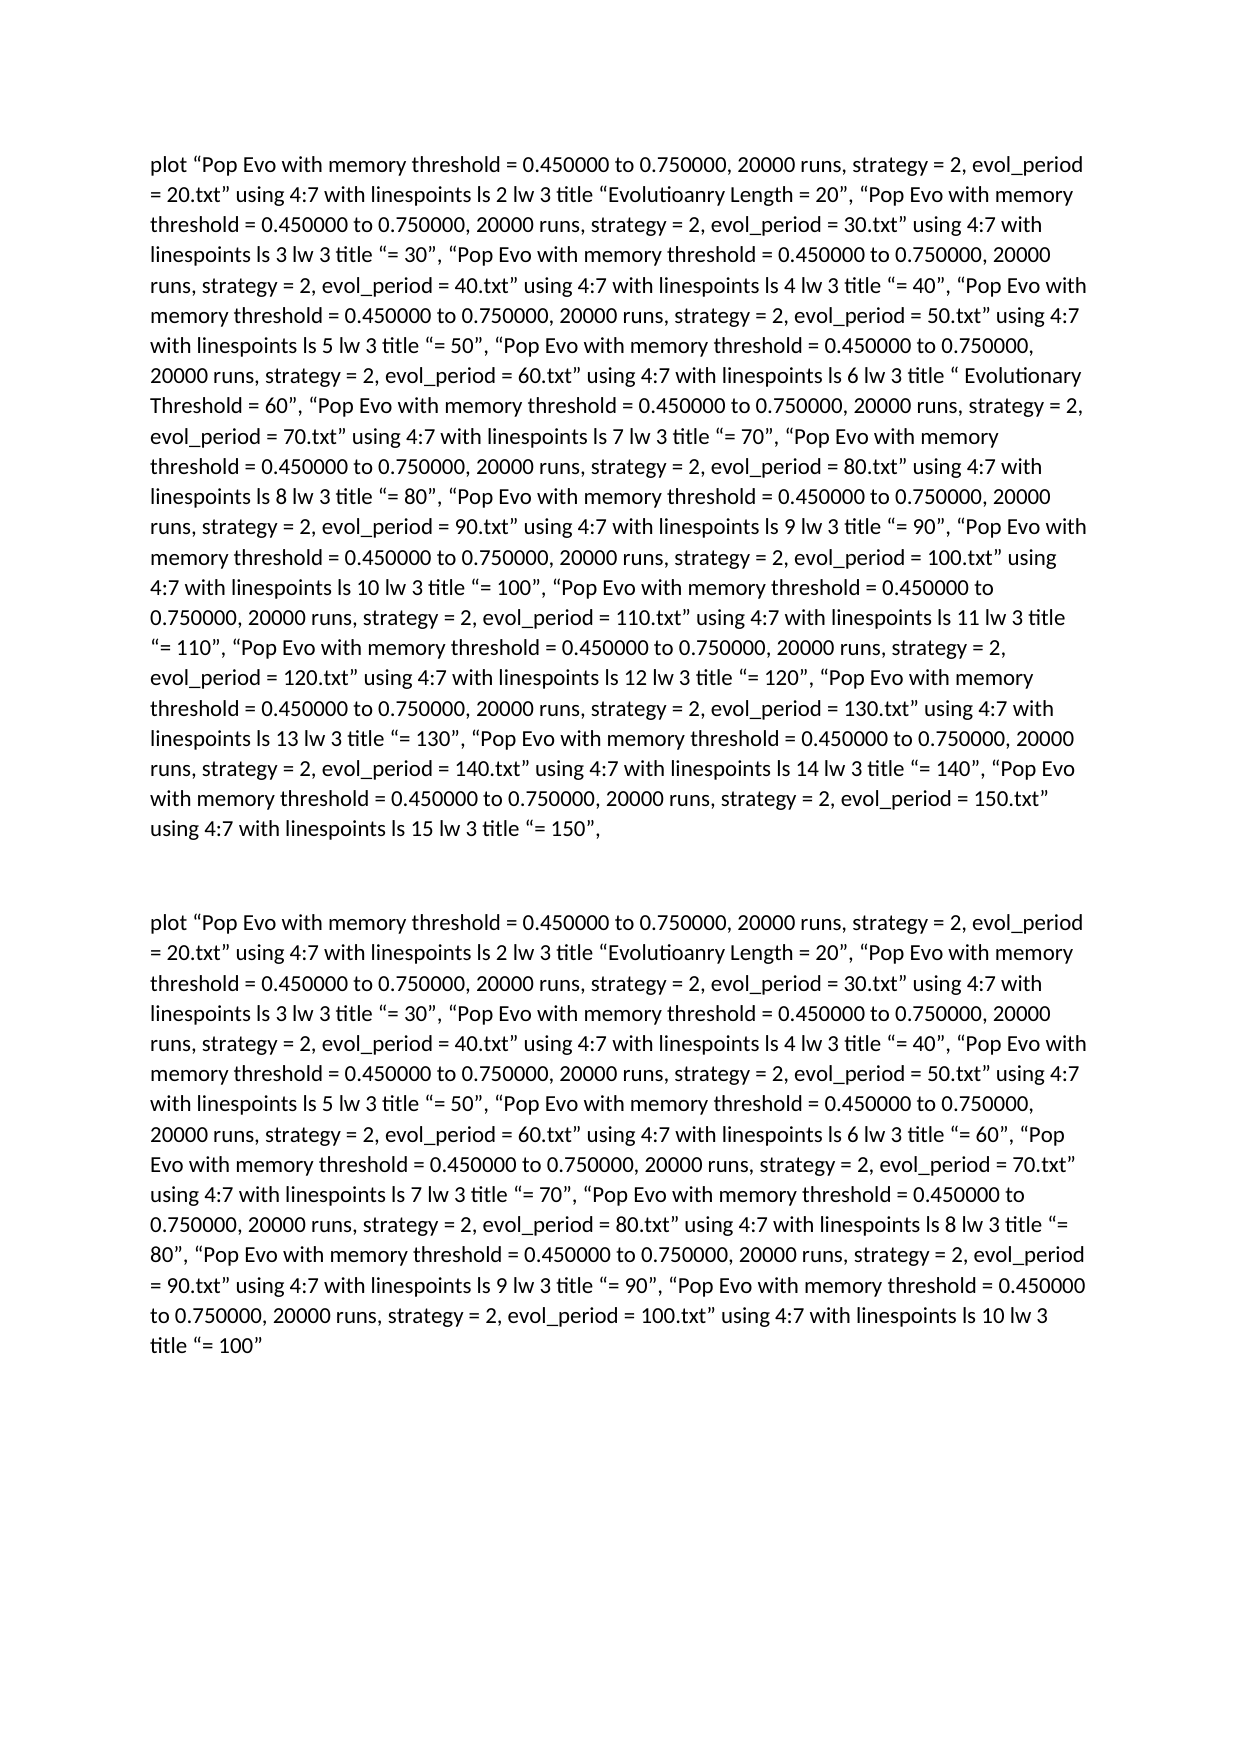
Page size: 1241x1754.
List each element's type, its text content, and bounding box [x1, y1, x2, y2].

text plot “Pop Evo with memory threshold = 0.450000 to 0.750000, 20000 runs, strategy = 2, evol_period = 20.txt” using 4:7 with linespoints ls 2 lw 3 title “Evolutioanry Length = 20”, “Pop Evo with memory threshold = 0.450000 to 0.750000, 20000 runs, strategy = 2, evol_period = 30.txt” using 4:7 with linespoints ls 3 lw 3 title “= 30”, “Pop Evo with memory threshold = 0.450000 to 0.750000, 20000 runs, strategy = 2, evol_period = 40.txt” using 4:7 with linespoints ls 4 lw 3 title “= 40”, “Pop Evo with memory threshold = 0.450000 to 0.750000, 20000 runs, strategy = 2, evol_period = 50.txt” using 4:7 with linespoints ls 5 lw 3 title “= 50”, “Pop Evo with memory threshold = 0.450000 to 0.750000, 20000 runs, strategy = 2, evol_period = 60.txt” using 4:7 with linespoints ls 6 lw 3 title “= 60”, “Pop Evo with memory threshold = 0.450000 to 0.750000, 20000 runs, strategy = 2, evol_period = 70.txt” using 4:7 with linespoints ls 7 lw 3 title “= 70”, “Pop Evo with memory threshold = 0.450000 to 0.750000, 20000 runs, strategy = 2, evol_period = 80.txt” using 4:7 with linespoints ls 8 lw 3 title “= 80”, “Pop Evo with memory threshold = 0.450000 to 0.750000, 20000 runs, strategy = 2, evol_period = 90.txt” using 4:7 with linespoints ls 9 lw 3 title “= 90”, “Pop Evo with memory threshold = 0.450000 to 0.750000, 20000 runs, strategy = 2, evol_period = 100.txt” using 4:7 with linespoints ls 10 lw 3 title “= 100” [150, 908, 1090, 1359]
text plot “Pop Evo with memory threshold = 0.450000 to 0.750000, 20000 runs, strategy = 2, evol_period = 20.txt” using 4:7 with linespoints ls 2 lw 3 title “Evolutioanry Length = 20”, “Pop Evo with memory threshold = 0.450000 to 0.750000, 20000 runs, strategy = 2, evol_period = 30.txt” using 4:7 with linespoints ls 3 lw 3 title “= 30”, “Pop Evo with memory threshold = 0.450000 to 0.750000, 20000 runs, strategy = 2, evol_period = 40.txt” using 4:7 with linespoints ls 4 lw 3 title “= 40”, “Pop Evo with memory threshold = 0.450000 to 0.750000, 20000 runs, strategy = 2, evol_period = 50.txt” using 4:7 with linespoints ls 5 lw 3 title “= 50”, “Pop Evo with memory threshold = 0.450000 to 0.750000, 20000 runs, strategy = 2, evol_period = 60.txt” using 4:7 with linespoints ls 6 lw 3 title “ Evolutionary Threshold = 60”, “Pop Evo with memory threshold = 0.450000 to 0.750000, 20000 runs, strategy = 2, evol_period = 70.txt” using 4:7 with linespoints ls 7 lw 3 title “= 70”, “Pop Evo with memory threshold = 0.450000 to 0.750000, 20000 runs, strategy = 2, evol_period = 80.txt” using 4:7 with linespoints ls 8 lw 3 title “= 80”, “Pop Evo with memory threshold = 0.450000 to 0.750000, 20000 runs, strategy = 2, evol_period = 90.txt” using 4:7 with linespoints ls 9 lw 3 title “= 90”, “Pop Evo with memory threshold = 0.450000 to 0.750000, 20000 runs, strategy = 2, evol_period = 100.txt” using 4:7 with linespoints ls 10 lw 3 title “= 100”, “Pop Evo with memory threshold = 0.450000 to 0.750000, 20000 runs, strategy = 2, evol_period = 110.txt” using 4:7 with linespoints ls 11 lw 3 title “= 110”, “Pop Evo with memory threshold = 0.450000 to 0.750000, 20000 runs, strategy = 2, evol_period = 120.txt” using 4:7 with linespoints ls 12 lw 3 title “= 120”, “Pop Evo with memory threshold = 0.450000 to 0.750000, 20000 runs, strategy = 2, evol_period = 130.txt” using 4:7 with linespoints ls 13 lw 3 title “= 130”, “Pop Evo with memory threshold = 0.450000 to 0.750000, 20000 runs, strategy = 2, evol_period = 140.txt” using 4:7 with linespoints ls 14 lw 3 title “= 140”, “Pop Evo with memory threshold = 0.450000 to 0.750000, 20000 runs, strategy = 2, evol_period = 150.txt” using 4:7 with linespoints ls 15 lw 3 title “= 150”, [150, 150, 1090, 843]
